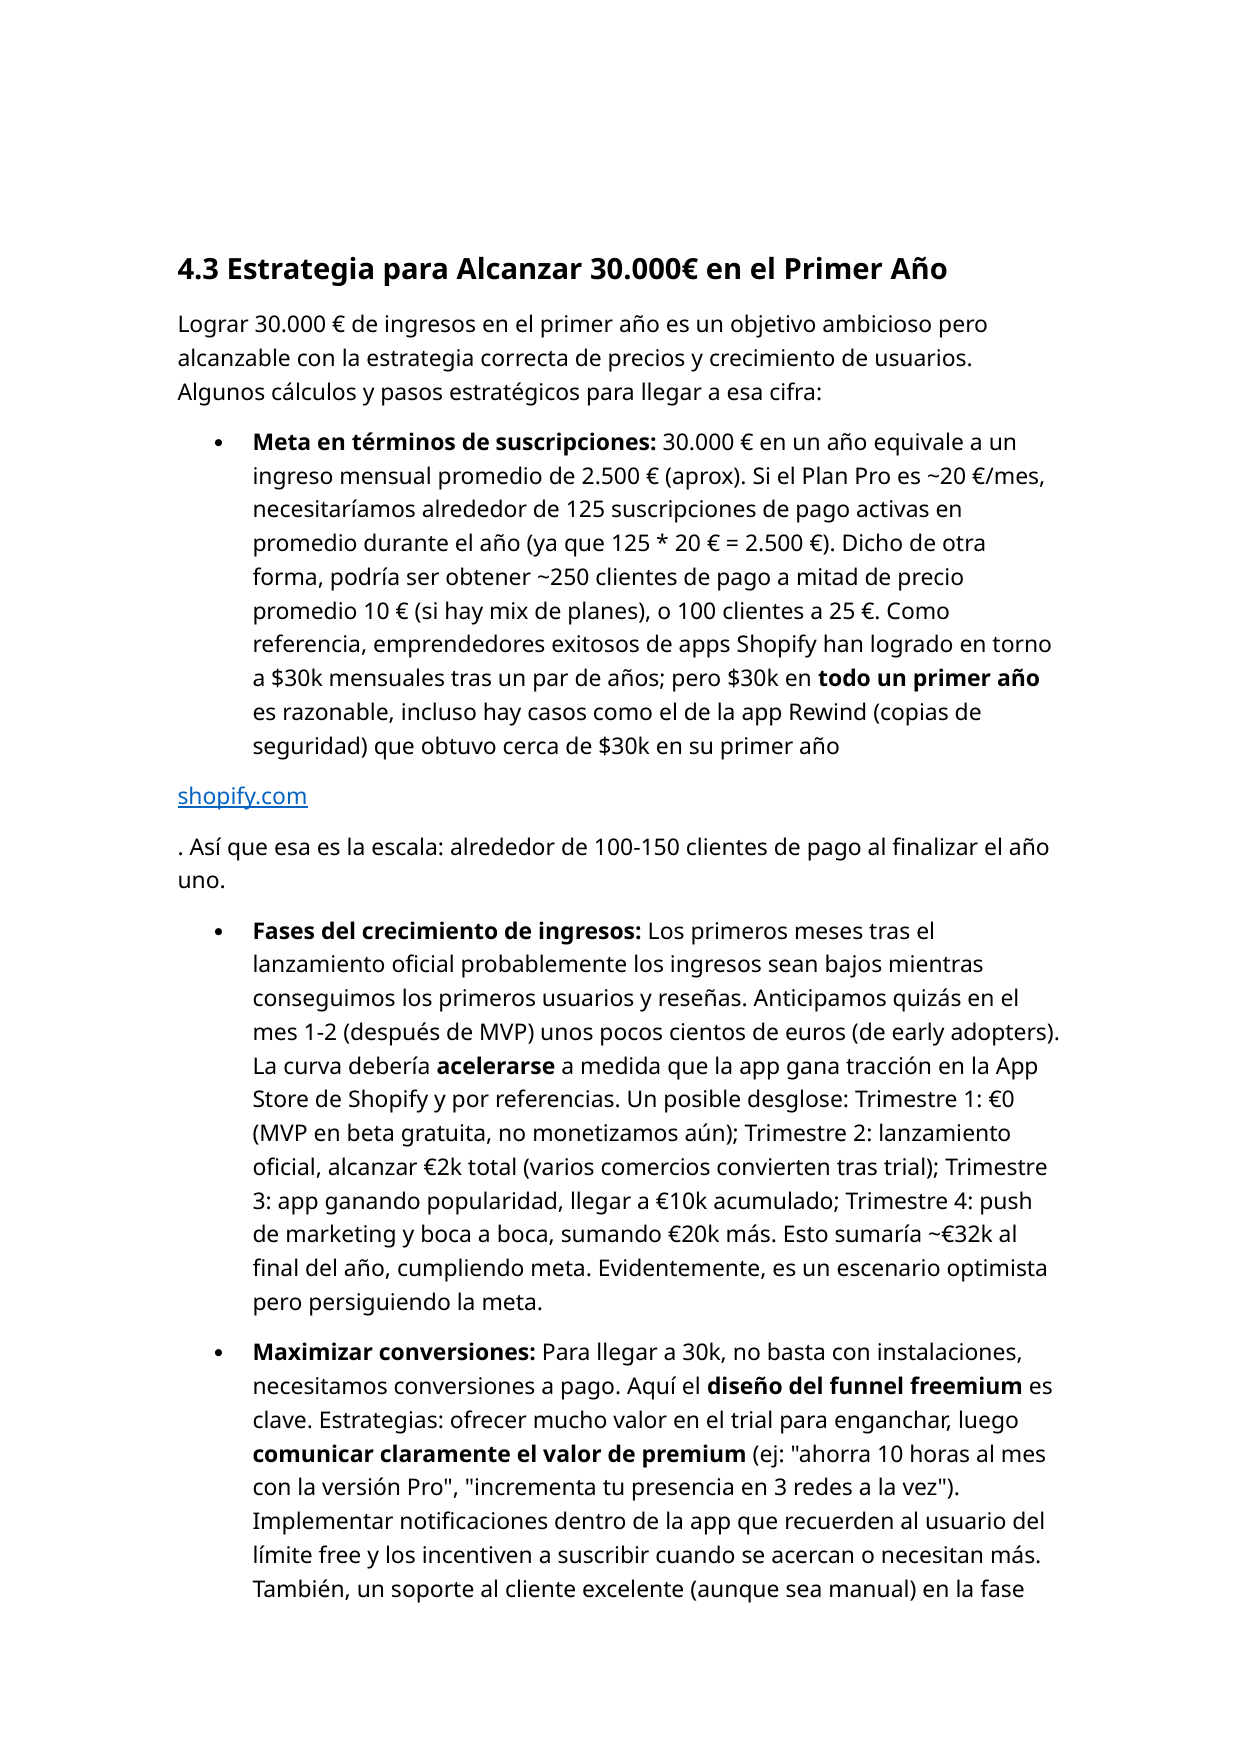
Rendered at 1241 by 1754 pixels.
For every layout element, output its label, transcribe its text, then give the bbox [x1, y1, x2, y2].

text . Así que esa es la escala: alrededor de 100-150 clientes de pago al finalizar el año uno. [177, 830, 1063, 895]
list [215, 1336, 1063, 1604]
list Meta en términos de suscripciones: 30.000 € en un año equivale a un ingreso mensual promedio de 2.500 € (aprox). Si el Plan Pro es ~20 €/mes, necesitaríamos alrededor de 125 suscripciones de pago activas en promedio durante el año (ya que 125 * 20 € = 2.500 €). Dicho de otra forma, podría ser obtener ~250 clientes de pago a mitad de precio promedio 10 € (si hay mix de planes), o 100 clientes a 25 €. Como referencia, emprendedores exitosos de apps Shopify han logrado en torno a $30k mensuales tras un par de años; pero $30k en todo un primer año es razonable, incluso hay casos como el de la app Rewind (copias de seguridad) que obtuvo cerca de $30k en su primer año​ [215, 426, 1063, 761]
list Fases del crecimiento de ingresos: Los primeros meses tras el lanzamiento oficial probablemente los ingresos sean bajos mientras conseguimos los primeros usuarios y reseñas. Anticipamos quizás en el mes 1-2 (después de MVP) unos pocos cientos de euros (de early adopters). La curva debería acelerarse a medida que la app gana tracción en la App Store de Shopify y por referencias. Un posible desglose: Trimestre 1: €0 (MVP en beta gratuita, no monetizamos aún); Trimestre 2: lanzamiento oficial, alcanzar €2k total (varios comercios convierten tras trial); Trimestre 3: app ganando popularidad, llegar a €10k acumulado; Trimestre 4: push de marketing y boca a boca, sumando €20k más. Esto sumaría ~€32k al final del año, cumpliendo meta. Evidentemente, es un escenario optimista pero persiguiendo la meta. [215, 914, 1063, 1317]
text shopify.com [177, 780, 1063, 811]
text Lograr 30.000 € de ingresos en el primer año es un objetivo ambicioso pero alcanzable con la estrategia correcta de precios y crecimiento de usuarios. Algunos cálculos y pasos estratégicos para llegar a esa cifra: [177, 308, 1063, 407]
text 4.3 Estrategia para Alcanzar 30.000€ en el Primer Año [177, 248, 1063, 288]
